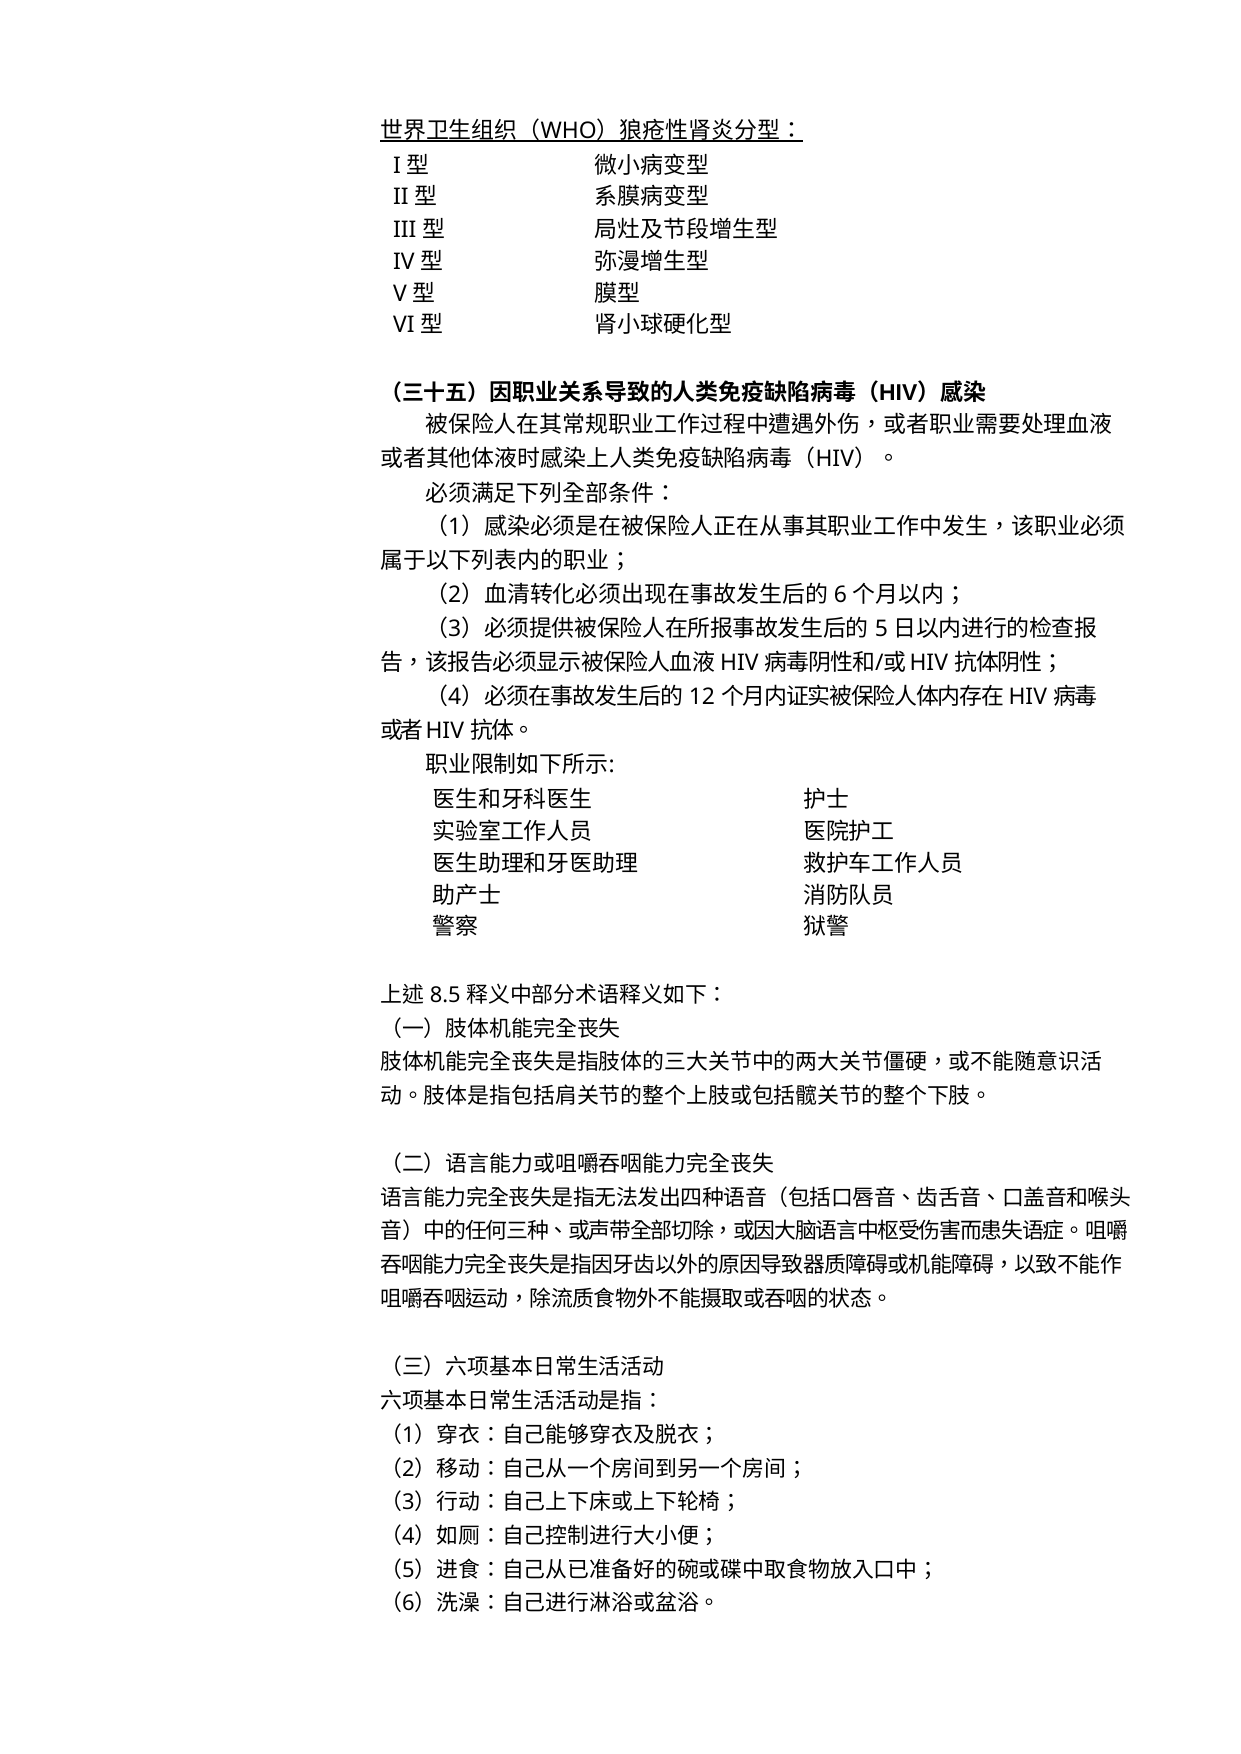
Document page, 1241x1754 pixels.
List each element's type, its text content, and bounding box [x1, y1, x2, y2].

table_header I 型 [372, 155, 525, 182]
text （2）血清转化必须出现在事故发生后的 6 个月以内； [425, 578, 1144, 609]
text （一）肢体机能完全丧失 [380, 1013, 1144, 1043]
text （4）如厕：自己控制进行大小便； [380, 1520, 1144, 1550]
text 职业限制如下所示: [425, 748, 1144, 779]
table_cell 医院护工 [721, 817, 984, 849]
text 被保险人在其常规职业工作过程中遭遇外伤，或者职业需要处理血液或者其他体液时感染上人类免疫缺陷病毒（HIV）。 [380, 408, 1113, 473]
table_header 微小病变型 [525, 155, 799, 182]
text 语言能力完全丧失是指无法发出四种语音（包括口唇音、齿舌音、口盖音和喉头音）中的任何三种、或声带全部切除，或因大脑语言中枢受伤害而患失语症。咀嚼吞咽能力完全丧失是指因牙齿以外的原因导致器质障碍或机能障碍，以致不能作咀嚼吞咽运动，除流质食物外不能摄取或吞咽的状态。 [380, 1182, 1133, 1313]
text （5）进食：自己从已准备好的碗或碟中取食物放入口中； [380, 1554, 1144, 1583]
table_cell 弥漫增生型 [525, 247, 799, 280]
text （4）必须在事故发生后的 12 个月内证实被保险人体内存在 HIV 病毒或者 HIV 抗体。 [380, 680, 1113, 745]
table_cell 膜型 [525, 280, 799, 312]
table_cell 助产士 [411, 882, 721, 914]
table_cell 肾小球硬化型 [525, 312, 799, 340]
text （3）行动：自己上下床或上下轮椅； [380, 1486, 1144, 1516]
text 上述 8.5 释义中部分术语释义如下： [380, 979, 1144, 1009]
table_cell 医生助理和牙医助理 [411, 849, 721, 882]
table_cell 实验室工作人员 [411, 817, 721, 849]
text （2）移动：自己从一个房间到另一个房间； [380, 1453, 1144, 1482]
table_cell 系膜病变型 [525, 183, 799, 215]
table_header 护士 [721, 789, 984, 817]
table_cell VI 型 [372, 312, 525, 340]
text 肢体机能完全丧失是指肢体的三大关节中的两大关节僵硬，或不能随意识活动。肢体是指包括肩关节的整个上肢或包括髋关节的整个下肢。 [380, 1046, 1122, 1110]
text （二）语言能力或咀嚼吞咽能力完全丧失 [380, 1148, 1144, 1178]
table_cell 局灶及节段增生型 [525, 215, 799, 247]
text （6）洗澡：自己进行淋浴或盆浴。 [380, 1587, 1144, 1617]
table_cell 狱警 [721, 914, 984, 942]
text （三十五）因职业关系导致的人类免疫缺陷病毒（HIV）感染 [380, 376, 1144, 407]
table_cell 警察 [411, 914, 721, 942]
text 世界卫生组织（WHO）狼疮性肾炎分型： [380, 114, 1144, 145]
table_cell II 型 [372, 183, 525, 215]
text （1）感染必须是在被保险人正在从事其职业工作中发生，该职业必须属于以下列表内的职业； [380, 510, 1127, 575]
text 必须满足下列全部条件： [425, 476, 1144, 508]
table_cell III 型 [372, 215, 525, 247]
table_cell 消防队员 [721, 882, 984, 914]
text （3）必须提供被保险人在所报事故发生后的 5 日以内进行的检查报告，该报告必须显示被保险人血液 HIV 病毒阴性和/或 HIV 抗体阴性； [380, 612, 1133, 677]
table_header 医生和牙科医生 [411, 789, 721, 817]
text （1）穿衣：自己能够穿衣及脱衣； [380, 1419, 1144, 1449]
table_cell IV 型 [372, 247, 525, 280]
table_cell 救护车工作人员 [721, 849, 984, 882]
text （三）六项基本日常生活活动六项基本日常生活活动是指： [380, 1351, 665, 1414]
table_cell V 型 [372, 280, 525, 312]
